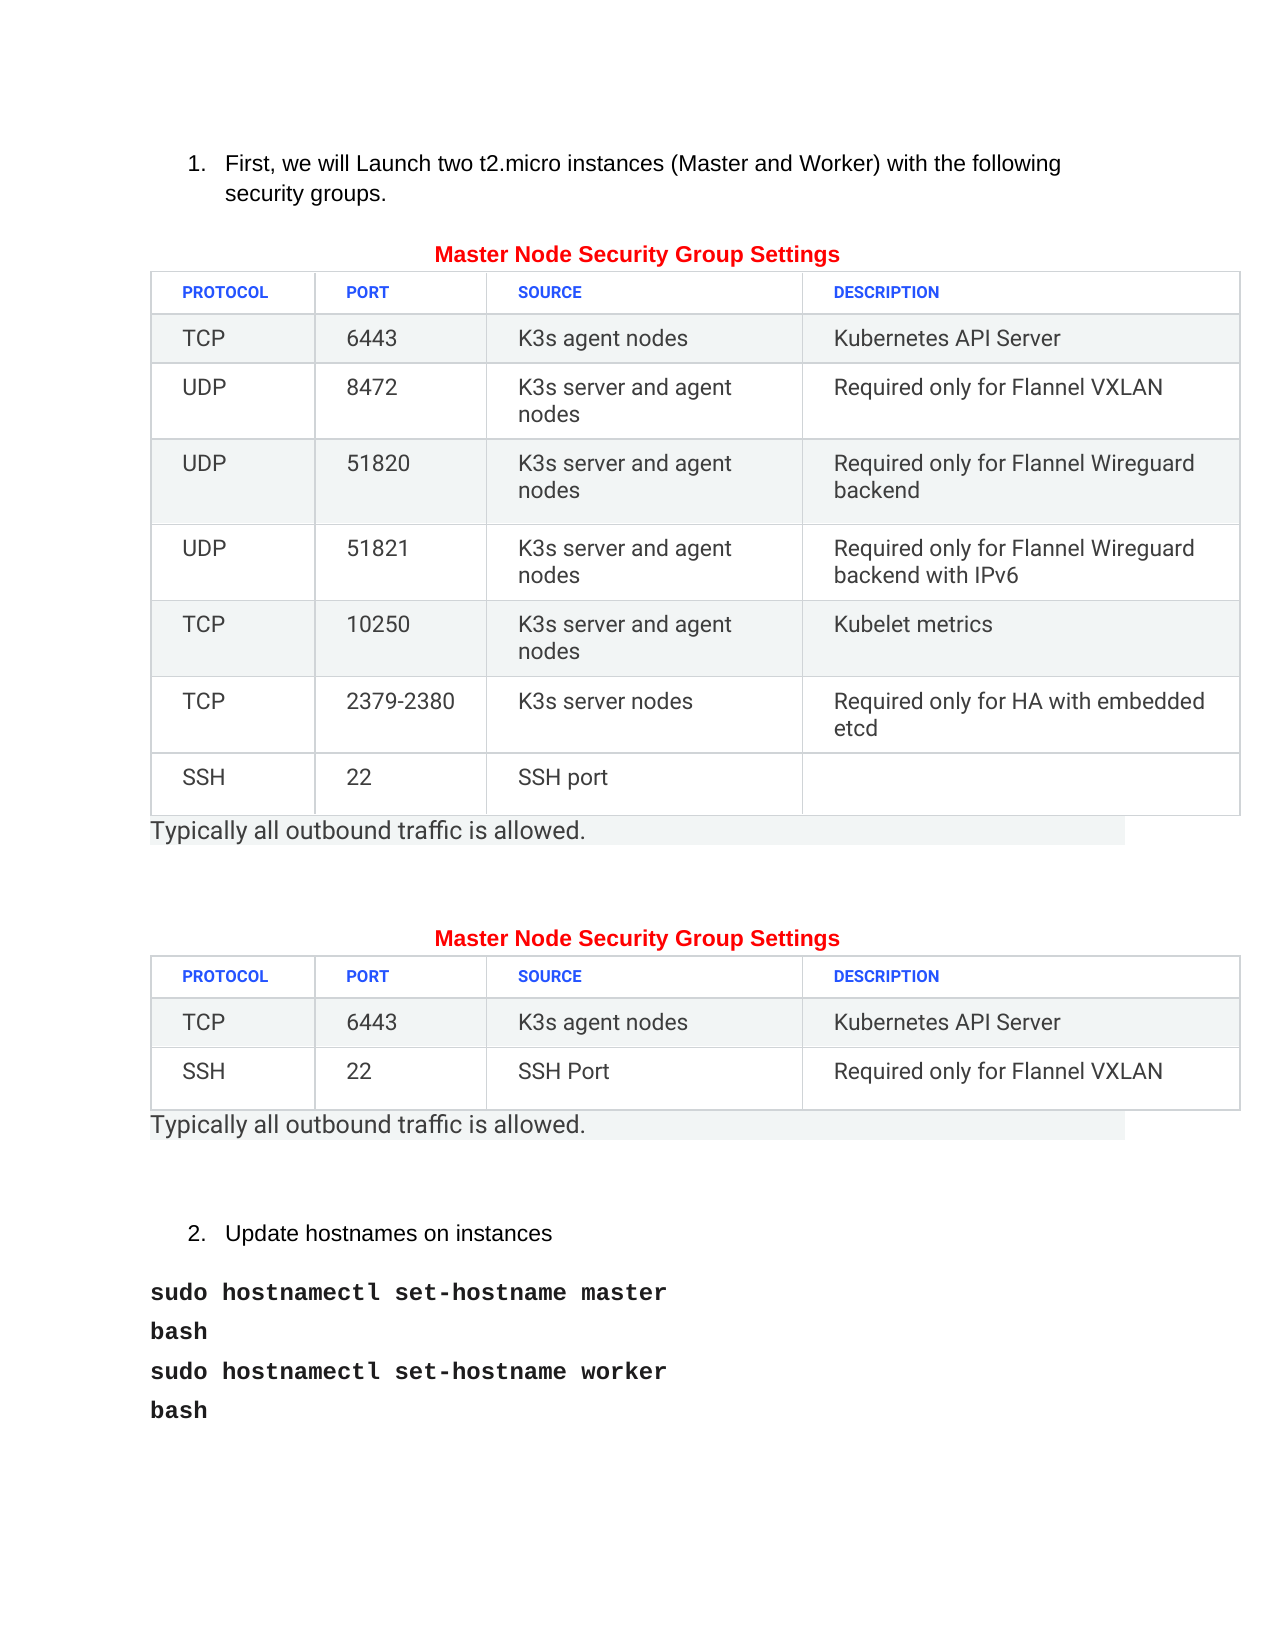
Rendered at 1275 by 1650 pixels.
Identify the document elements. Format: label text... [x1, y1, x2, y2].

table_cell SSH [152, 1048, 314, 1109]
table_cell 51820 [316, 440, 486, 523]
text sudo hostnamectl set-hostname worker [150, 1359, 1137, 1386]
table_header PORT [316, 957, 486, 997]
table_cell Required only for Flannel Wireguard backend [803, 440, 1239, 523]
text sudo hostnamectl set-hostname master [150, 1280, 1137, 1307]
table_cell 8472 [316, 364, 486, 438]
text Typically all outbound traffic is allowed. [150, 1111, 1125, 1140]
list Update hostnames on instances [187, 1219, 1125, 1246]
table_cell 6443 [316, 315, 486, 362]
table_header SOURCE [487, 272, 802, 313]
table_cell Required only for Flannel VXLAN [803, 364, 1239, 438]
table_cell K3s server and agent nodes [487, 364, 802, 438]
table_header SOURCE [487, 957, 802, 997]
table_cell K3s server nodes [487, 677, 802, 752]
table_cell Kubernetes API Server [803, 315, 1239, 362]
table_cell SSH port [487, 754, 802, 814]
table_cell K3s server and agent nodes [487, 440, 802, 523]
table_header PROTOCOL [152, 272, 315, 313]
text Typically all outbound traffic is allowed. [150, 816, 1125, 845]
table_cell Required only for HA with embedded etcd [803, 677, 1239, 752]
table_cell K3s server and agent nodes [487, 525, 802, 600]
table_cell Kubelet metrics [803, 601, 1239, 676]
table_cell 2379-2380 [316, 677, 486, 752]
table_cell UDP [152, 525, 314, 600]
table_header PORT [316, 272, 486, 313]
table_cell TCP [152, 315, 314, 362]
table_cell 51821 [316, 525, 486, 600]
text bash [150, 1319, 1137, 1347]
table_cell 10250 [316, 601, 486, 676]
table_cell TCP [152, 677, 314, 752]
table_cell SSH Port [487, 1048, 802, 1109]
table_cell SSH [152, 754, 314, 814]
table_cell Required only for Flannel Wireguard backend with IPv6 [803, 525, 1239, 600]
table_cell UDP [152, 440, 314, 523]
text Master Node Security Group Settings [150, 925, 1125, 951]
table_cell K3s server and agent nodes [487, 601, 802, 676]
text bash [150, 1399, 1137, 1426]
text Master Node Security Group Settings [150, 241, 1125, 267]
table_cell Kubernetes API Server [803, 999, 1239, 1046]
table_header DESCRIPTION [803, 957, 1239, 997]
table_cell Required only for Flannel VXLAN [803, 1048, 1239, 1109]
table_header PROTOCOL [152, 957, 314, 997]
table_cell UDP [152, 364, 314, 438]
list First, we will Launch two t2.micro instances (Master and Worker) with the following security groups. [187, 150, 1125, 207]
table_header DESCRIPTION [803, 272, 1239, 313]
table_cell 6443 [316, 999, 486, 1046]
table_cell K3s agent nodes [487, 315, 802, 362]
table_cell 22 [316, 1048, 486, 1109]
table_cell 22 [316, 754, 486, 814]
table_cell K3s agent nodes [487, 999, 802, 1046]
table_cell TCP [152, 999, 314, 1046]
table_cell TCP [152, 601, 314, 676]
table_cell [803, 754, 1239, 814]
